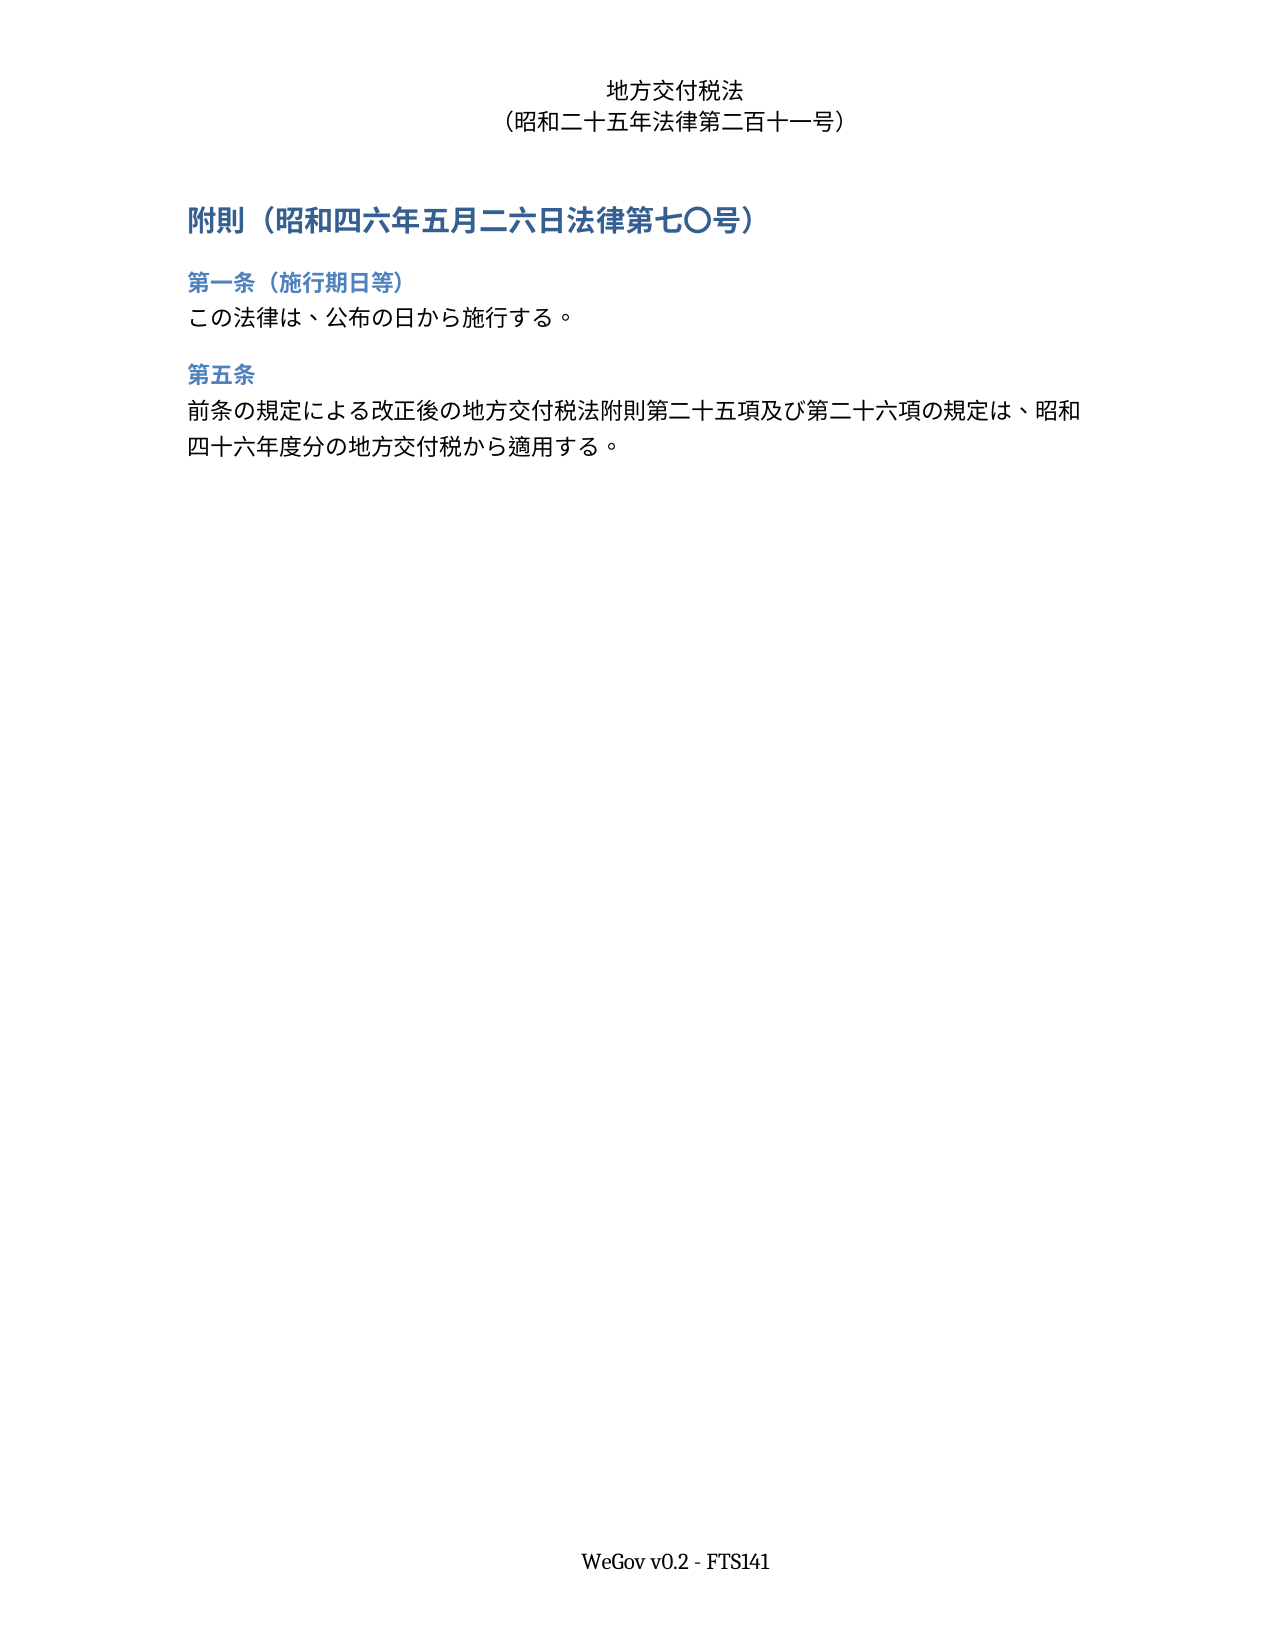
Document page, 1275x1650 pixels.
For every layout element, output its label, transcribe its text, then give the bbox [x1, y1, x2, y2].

text この法律は、公布の日から施行する。 [187, 302, 1087, 334]
subtitle 第一条（施行期日等） [187, 266, 1087, 298]
subtitle 附則（昭和四六年五月二六日法律第七〇号） [187, 200, 1087, 240]
subtitle 第五条 [187, 359, 1087, 390]
text 前条の規定による改正後の地方交付税法附則第二十五項及び第二十六項の規定は、昭和四十六年度分の地方交付税から適用する。 [187, 395, 1087, 462]
